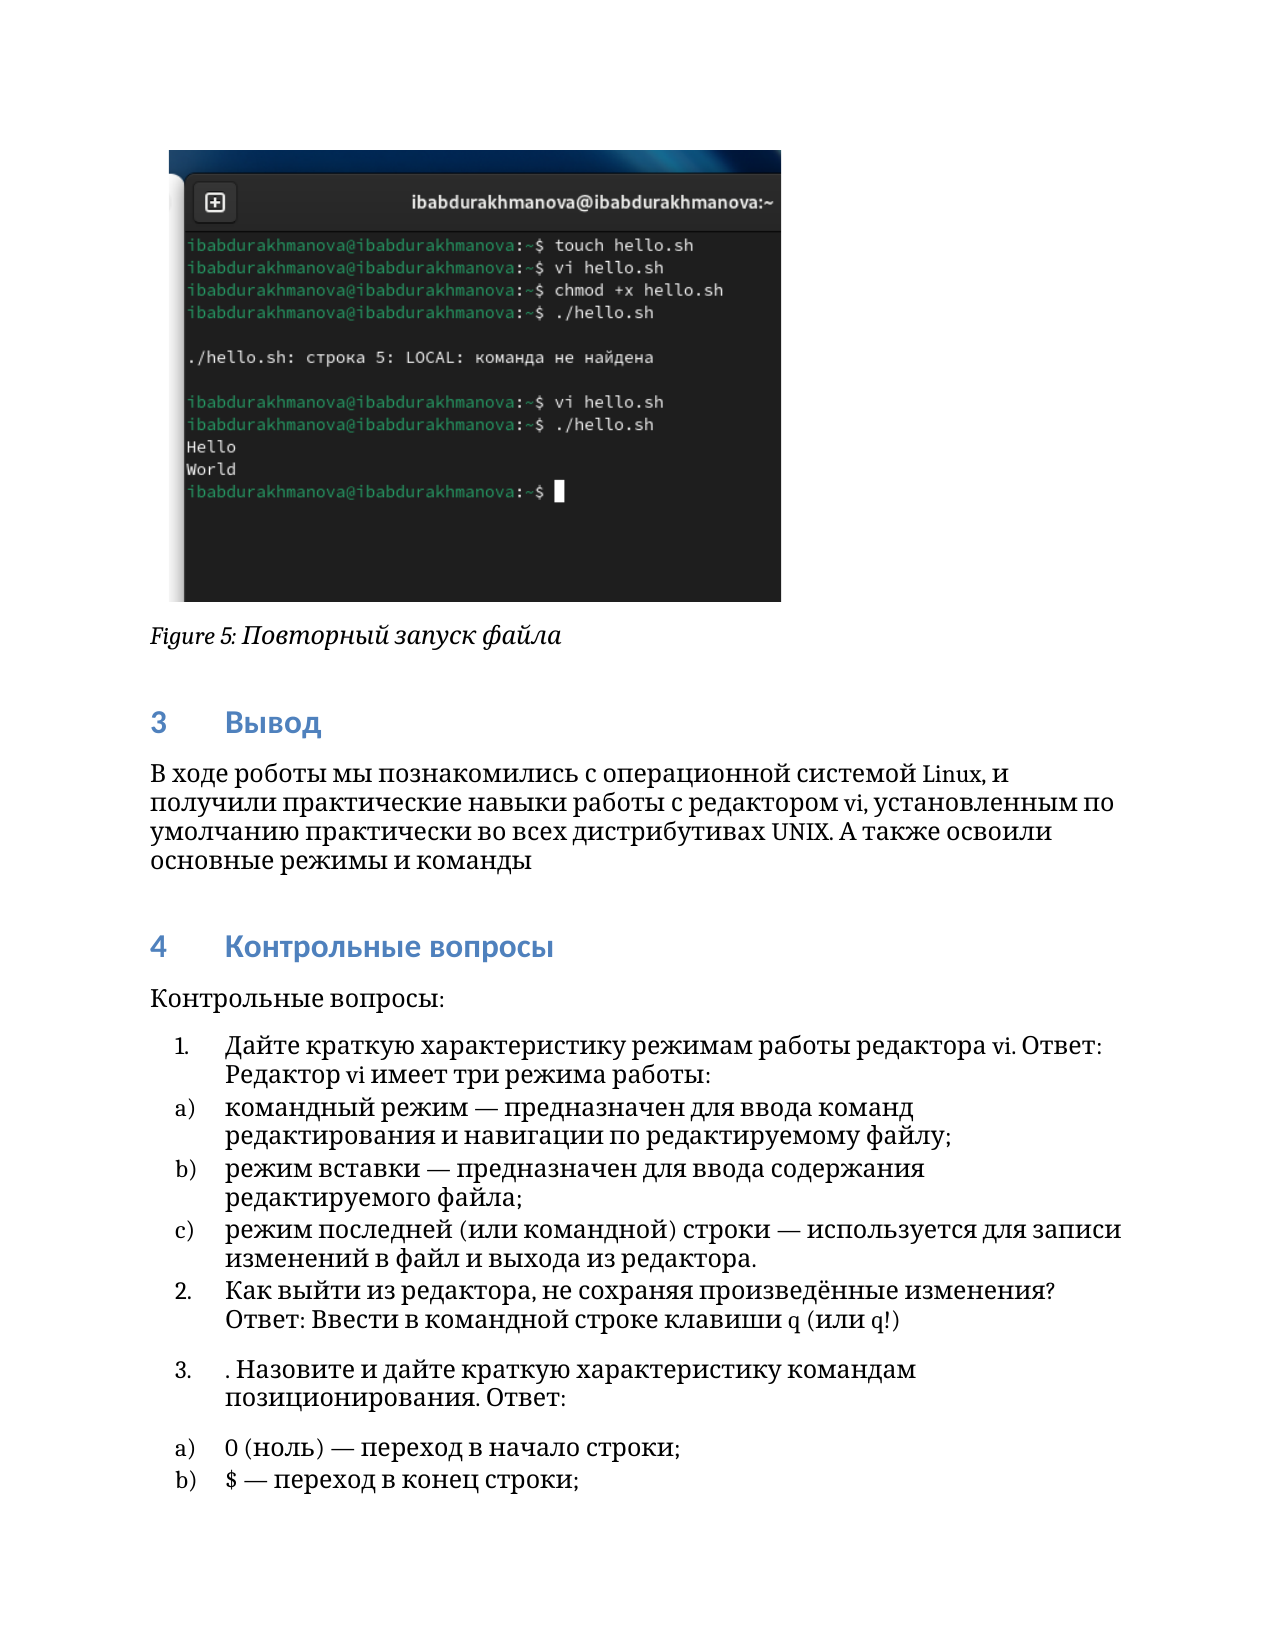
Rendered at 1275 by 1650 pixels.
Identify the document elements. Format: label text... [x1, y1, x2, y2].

text В ходе роботы мы познакомились с операционной системой Linux, и получили практические навыки работы с редактором vi, установленным по умолчанию практически во всех дистрибутивах UNIX. А также освоили основные режимы и команды [150, 760, 1125, 875]
list командный режим — предназначен для ввода команд редактирования и навигации по редактируемому файлу; [175, 1093, 1125, 1151]
list 0 (ноль) — переход в начало строки; [175, 1434, 1125, 1463]
picture [168, 150, 782, 602]
list Как выйти из редактора, не сохраняя произведённые изменения? Ответ: Ввести в командной строке клавиши q (или q!) [175, 1277, 1125, 1335]
list Дайте краткую характеристику режимам работы редактора vi. Ответ: Редактор vi имеет три режима работы: [175, 1032, 1125, 1090]
subtitle 3 Вывод [150, 701, 1125, 742]
subtitle 4 Контрольные вопросы [150, 925, 1125, 966]
list $ — переход в конец строки; [175, 1466, 1125, 1495]
list режим вставки — предназначен для ввода содержания редактируемого файла; [175, 1155, 1125, 1212]
text Контрольные вопросы: [150, 985, 1125, 1013]
list режим последней (или командной) строки — используется для записи изменений в файл и выхода из редактора. [175, 1216, 1125, 1273]
list . Назовите и дайте краткую характеристику командам позиционирования. Ответ: [175, 1356, 1125, 1413]
text Figure 5: Повторный запуск файла [150, 622, 1125, 651]
